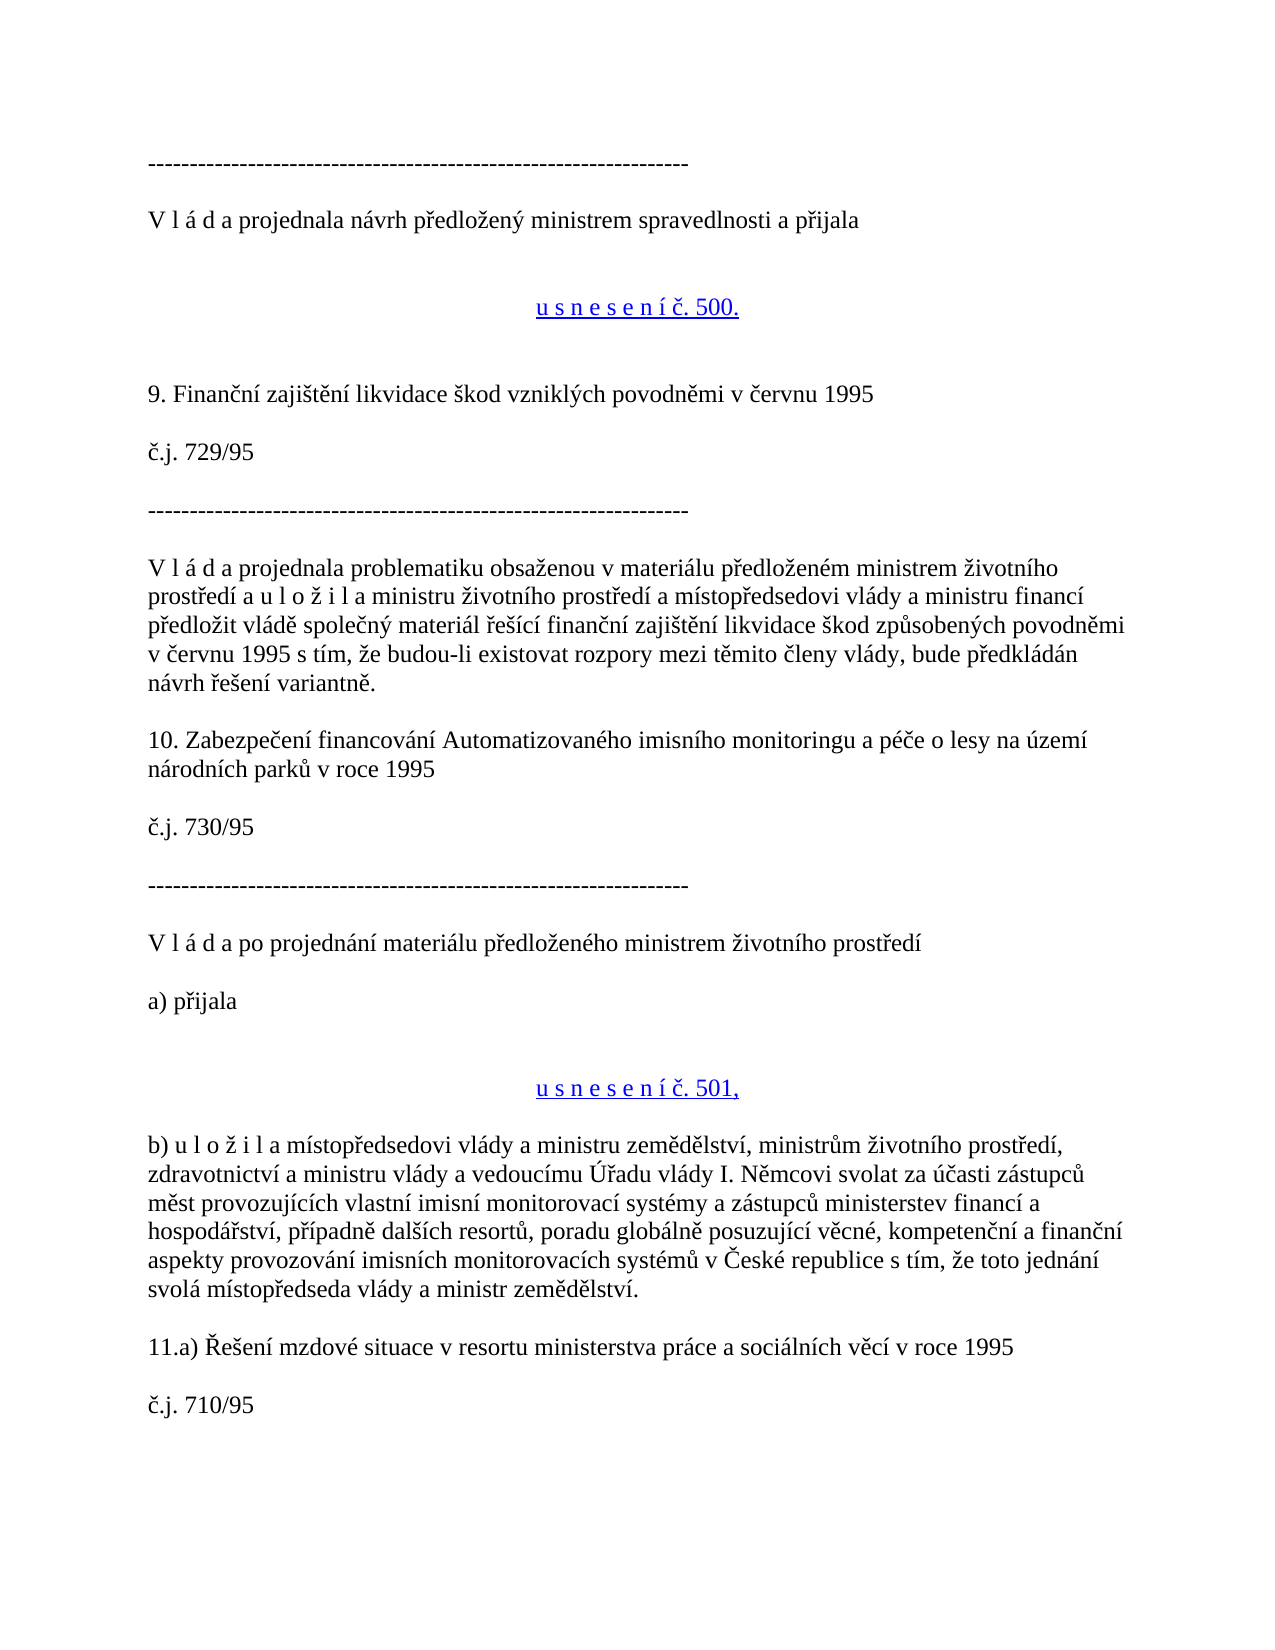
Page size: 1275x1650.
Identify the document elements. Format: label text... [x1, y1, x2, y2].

text ----------------------------------------------------------------- [148, 148, 1127, 176]
text V l á d a projednala problematiku obsaženou v materiálu předloženém ministrem životního prostředí a u l o ž i l a ministru životního prostředí a místopředsedovi vlády a ministru financí předložit vládě společný materiál řešící finanční zajištění likvidace škod způsobených povodněmi v červnu 1995 s tím, že budou-li existovat rozpory mezi těmito členy vlády, bude předkládán návrh řešení variantně. [148, 553, 1127, 696]
text 10. Zabezpečení financování Automatizovaného imisního monitoringu a péče o lesy na území národních parků v roce 1995 [148, 726, 1127, 783]
text ----------------------------------------------------------------- [148, 495, 1127, 523]
text č.j. 729/95 [148, 437, 1127, 466]
text V l á d a projednala návrh předložený ministrem spravedlnosti a přijala [148, 206, 1127, 234]
text 11.a) Řešení mzdové situace v resortu ministerstva práce a sociálních věcí v roce 1995 [148, 1332, 1127, 1361]
text ----------------------------------------------------------------- [148, 870, 1127, 899]
text č.j. 730/95 [148, 812, 1127, 841]
text V l á d a po projednání materiálu předloženého ministrem životního prostředí [148, 928, 1127, 957]
text u s n e s e n í č. 500. [148, 263, 1127, 321]
text u s n e s e n í č. 501, [148, 1044, 1127, 1101]
text č.j. 710/95 [148, 1390, 1127, 1418]
text a) přijala [148, 986, 1127, 1015]
text 9. Finanční zajištění likvidace škod vzniklých povodněmi v červnu 1995 [148, 379, 1127, 408]
text b) u l o ž i l a místopředsedovi vlády a ministru zemědělství, ministrům životního prostředí, zdravotnictví a ministru vlády a vedoucímu Úřadu vlády I. Němcovi svolat za účasti zástupců měst provozujících vlastní imisní monitorovací systémy a zástupců ministerstev financí a hospodářství, případně dalších resortů, poradu globálně posuzující věcné, kompetenční a finanční aspekty provozování imisních monitorovacích systémů v České republice s tím, že toto jednání svolá místopředseda vlády a ministr zemědělství. [148, 1101, 1127, 1303]
